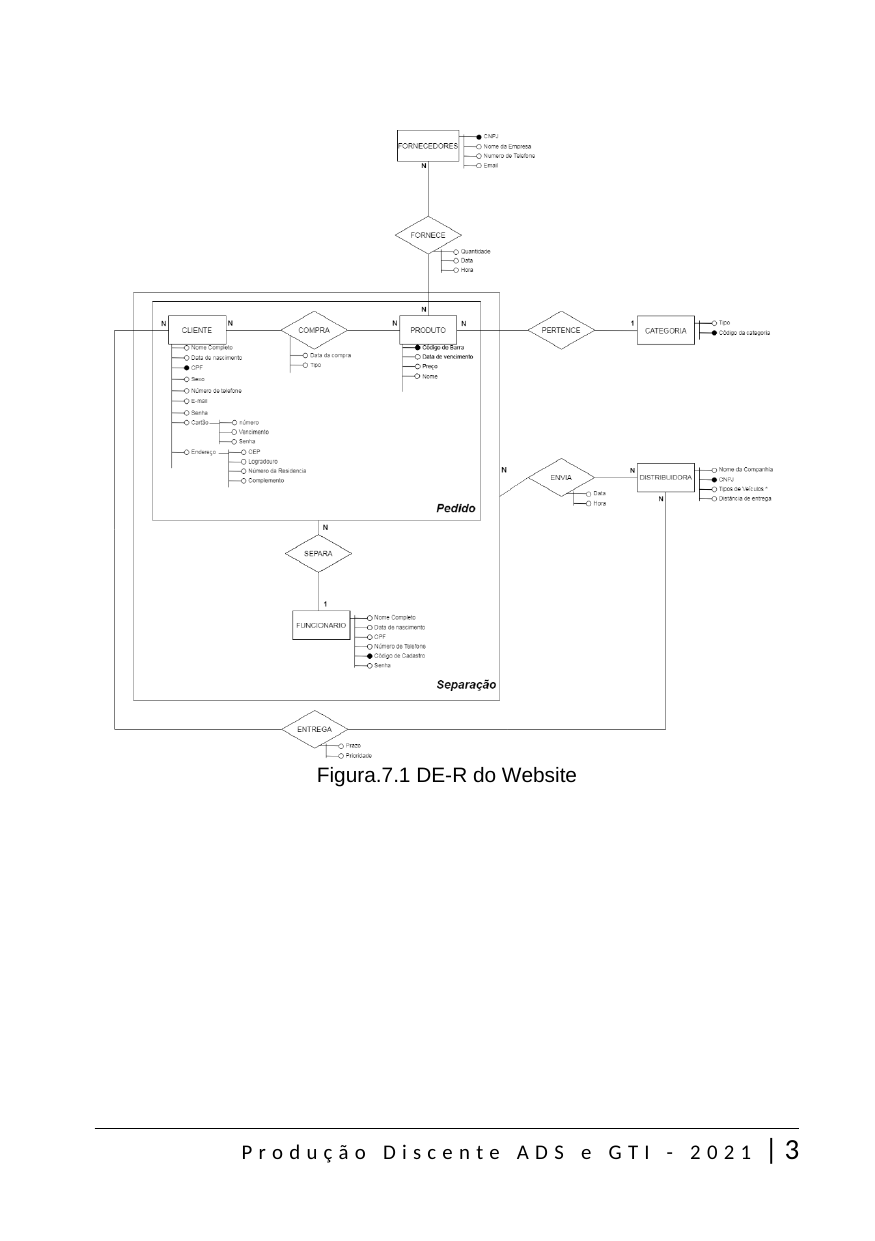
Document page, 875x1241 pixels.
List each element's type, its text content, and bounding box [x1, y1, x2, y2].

picture [114, 130, 780, 763]
text Figura.7.1 DE-R do Website [94, 763, 799, 787]
